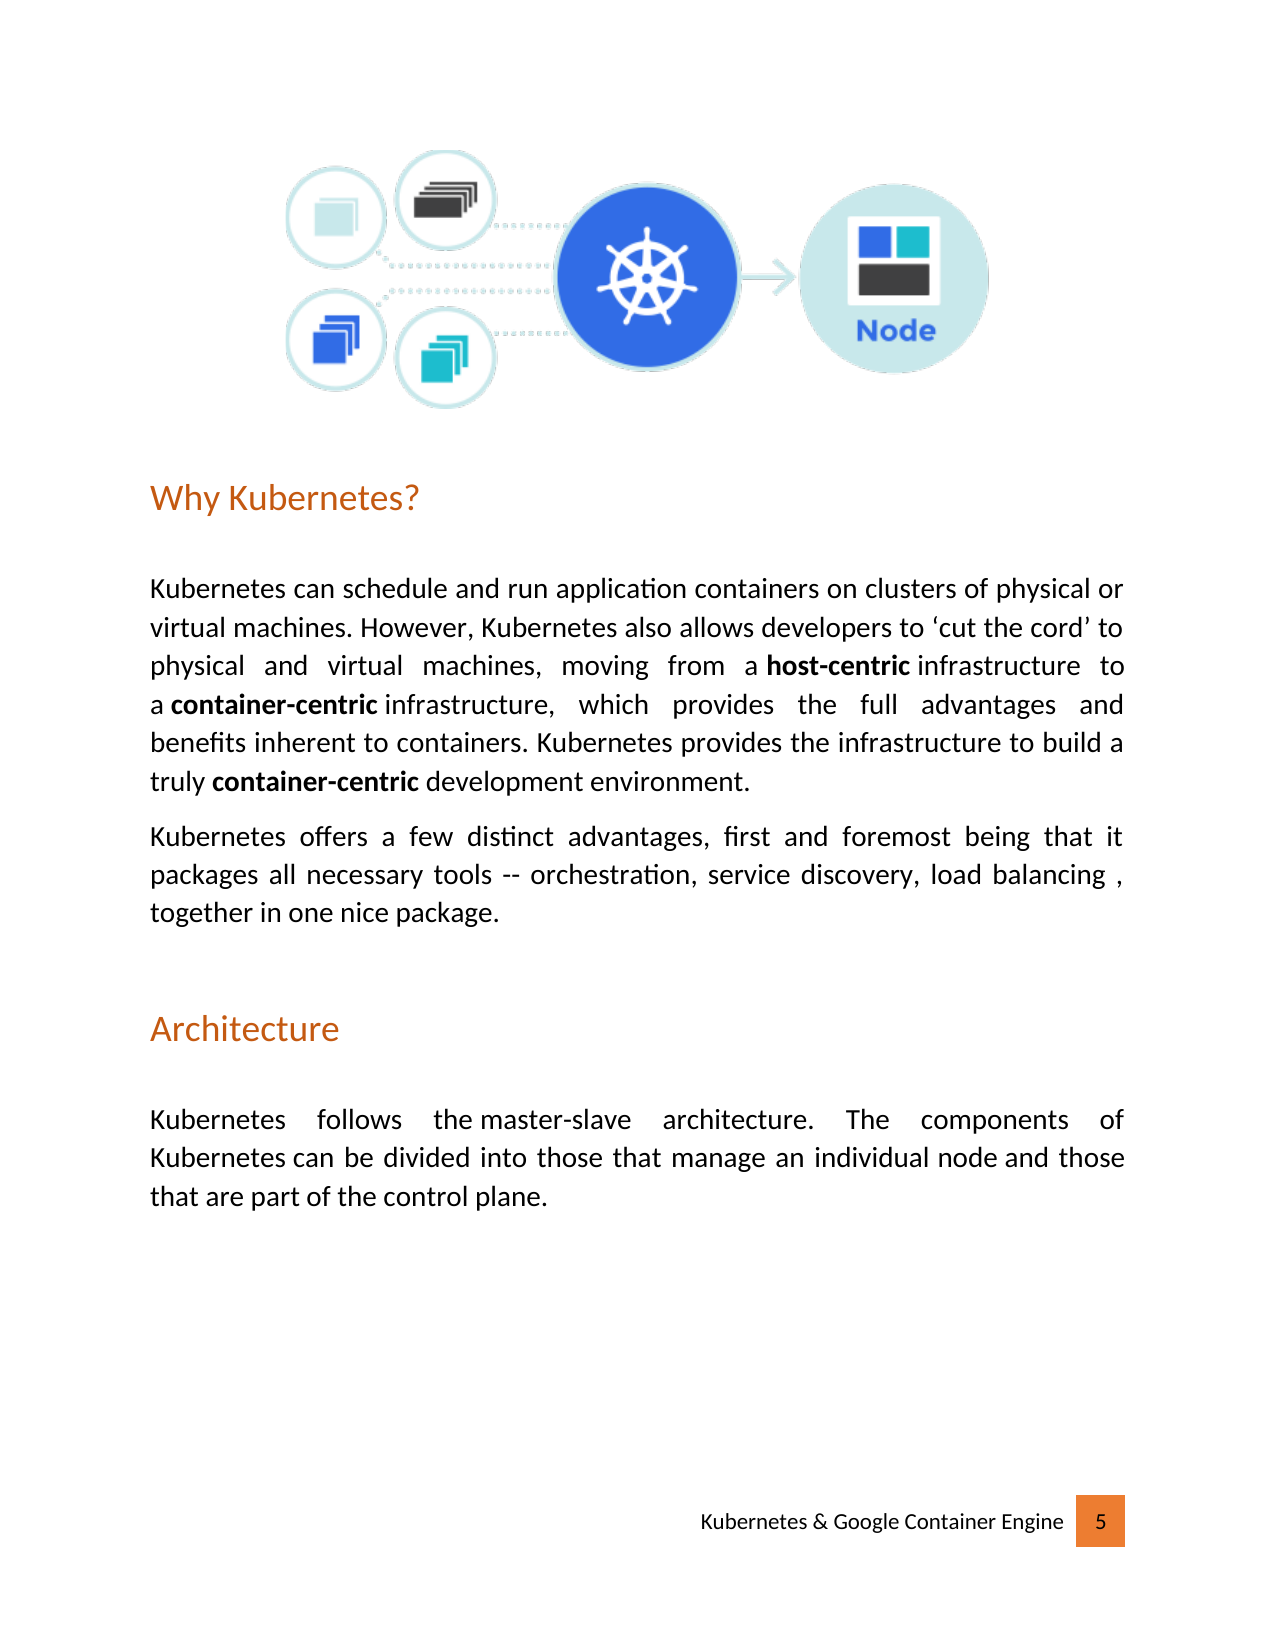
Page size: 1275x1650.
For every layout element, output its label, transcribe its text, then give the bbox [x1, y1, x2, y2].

subtitle Architecture [150, 1005, 1125, 1051]
picture [285, 150, 990, 409]
text Kubernetes offers a few distinct advantages, first and foremost being that it packages all necessary tools -- orchestration, service discovery, load balancing , together in one nice package. [150, 818, 1125, 930]
subtitle Why Kubernetes? [150, 474, 1125, 520]
text Kubernetes can schedule and run application containers on clusters of physical or virtual machines. However, Kubernetes also allows developers to ‘cut the cord’ to physical and virtual machines, moving from a host-centric infrastructure to a container-centric infrastructure, which provides the full advantages and benefits inherent to containers. Kubernetes provides the infrastructure to build a truly container-centric development environment. [150, 570, 1125, 798]
text Kubernetes follows the master-slave architecture. The components of Kubernetes can be divided into those that manage an individual node and those that are part of the control plane. [150, 1101, 1125, 1214]
